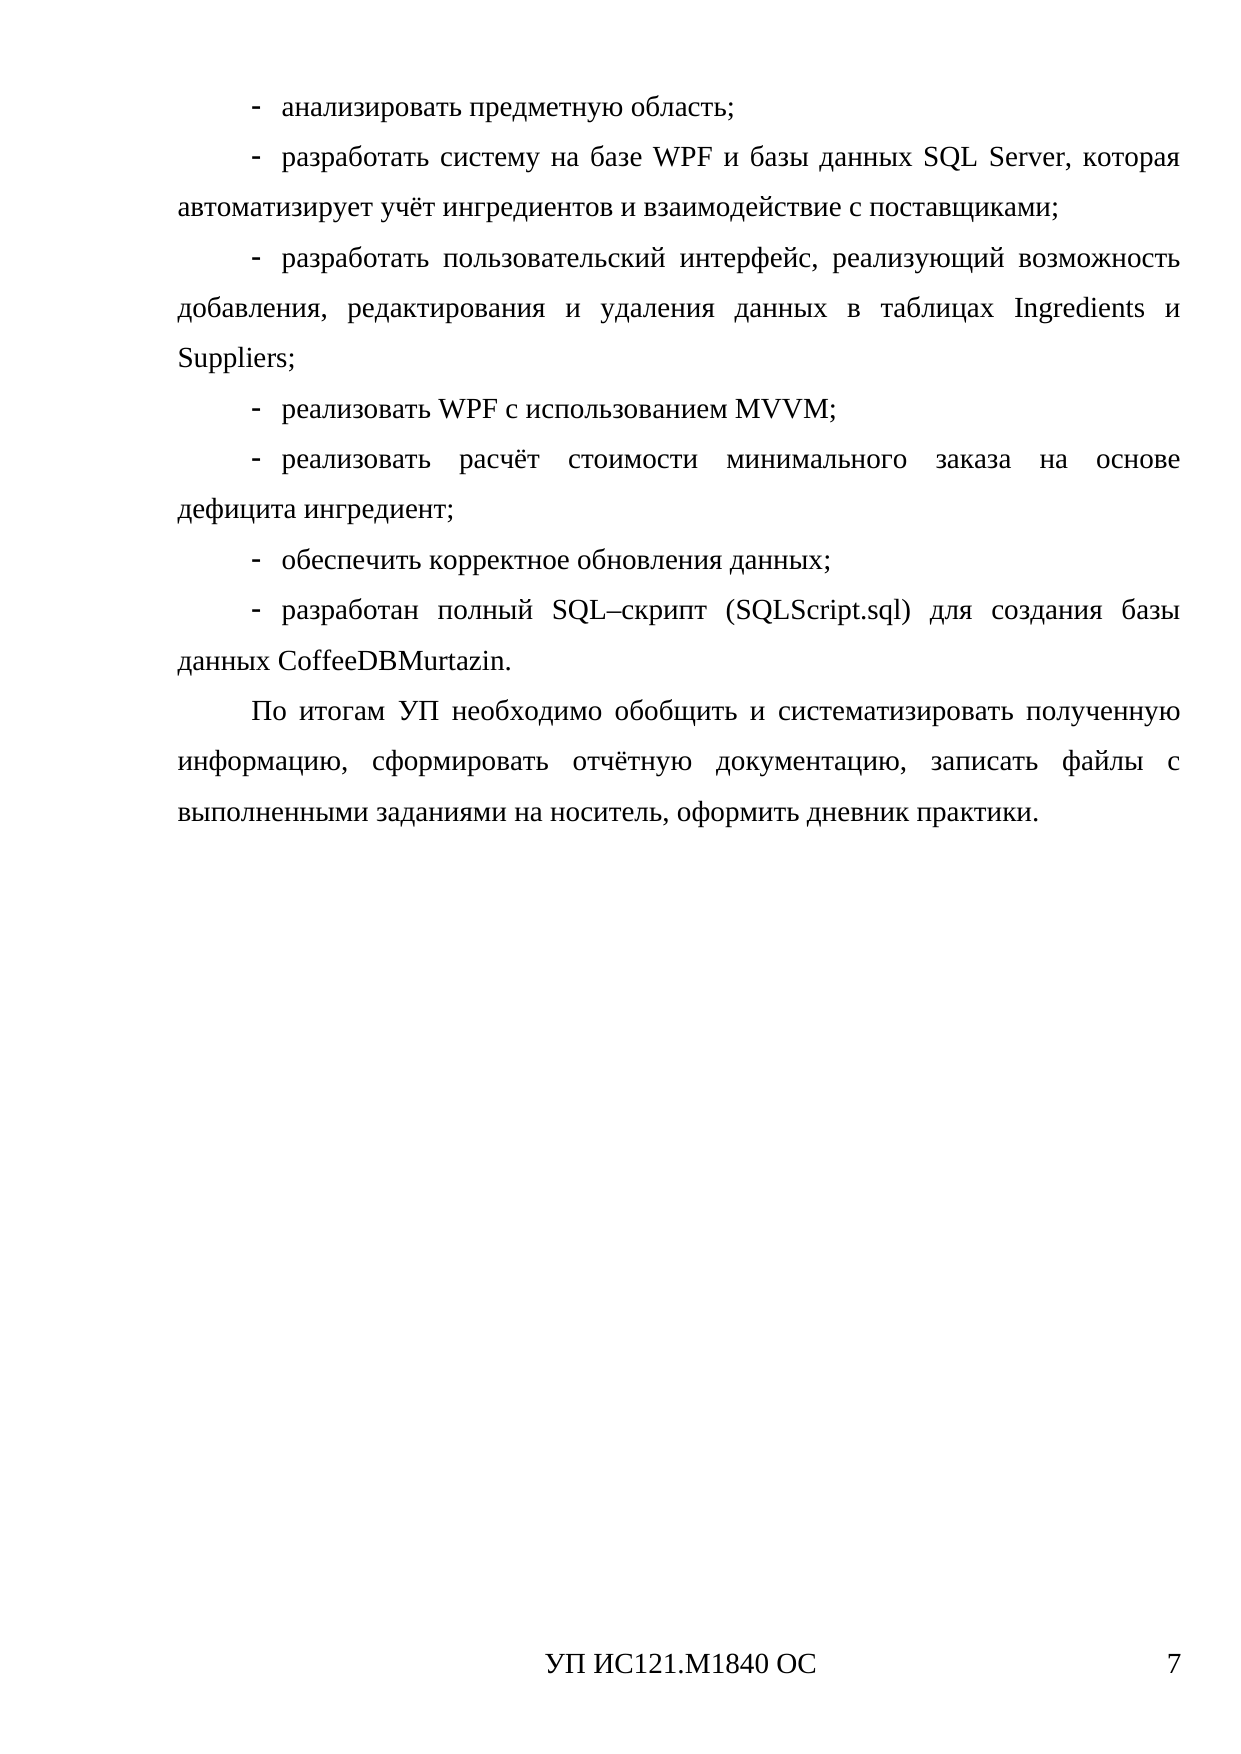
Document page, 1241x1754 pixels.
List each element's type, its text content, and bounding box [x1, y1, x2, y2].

list реализовать расчёт стоимости минимального заказа на основе дефицита ингредиент; [177, 441, 1181, 525]
text По итогам УП необходимо обобщить и систематизировать полученную информацию, сформировать отчётную документацию, записать файлы с выполненными заданиями на носитель, оформить дневник практики. [177, 693, 1181, 827]
list обеспечить корректное обновления данных; [177, 542, 1181, 576]
list разработать систему на базе WPF и базы данных SQL Server, которая автоматизирует учёт ингредиентов и взаимодействие с поставщиками; [177, 139, 1181, 223]
list анализировать предметную область; [177, 89, 1181, 122]
list разработан полный SQL–скрипт (SQLScript.sql) для создания базы данных CoffeeDBMurtazin. [177, 592, 1181, 676]
list разработать пользовательский интерфейс, реализующий возможность добавления, редактирования и удаления данных в таблицах Ingredients и Suppliers; [177, 240, 1181, 374]
list реализовать WPF с использованием MVVM; [177, 391, 1181, 424]
